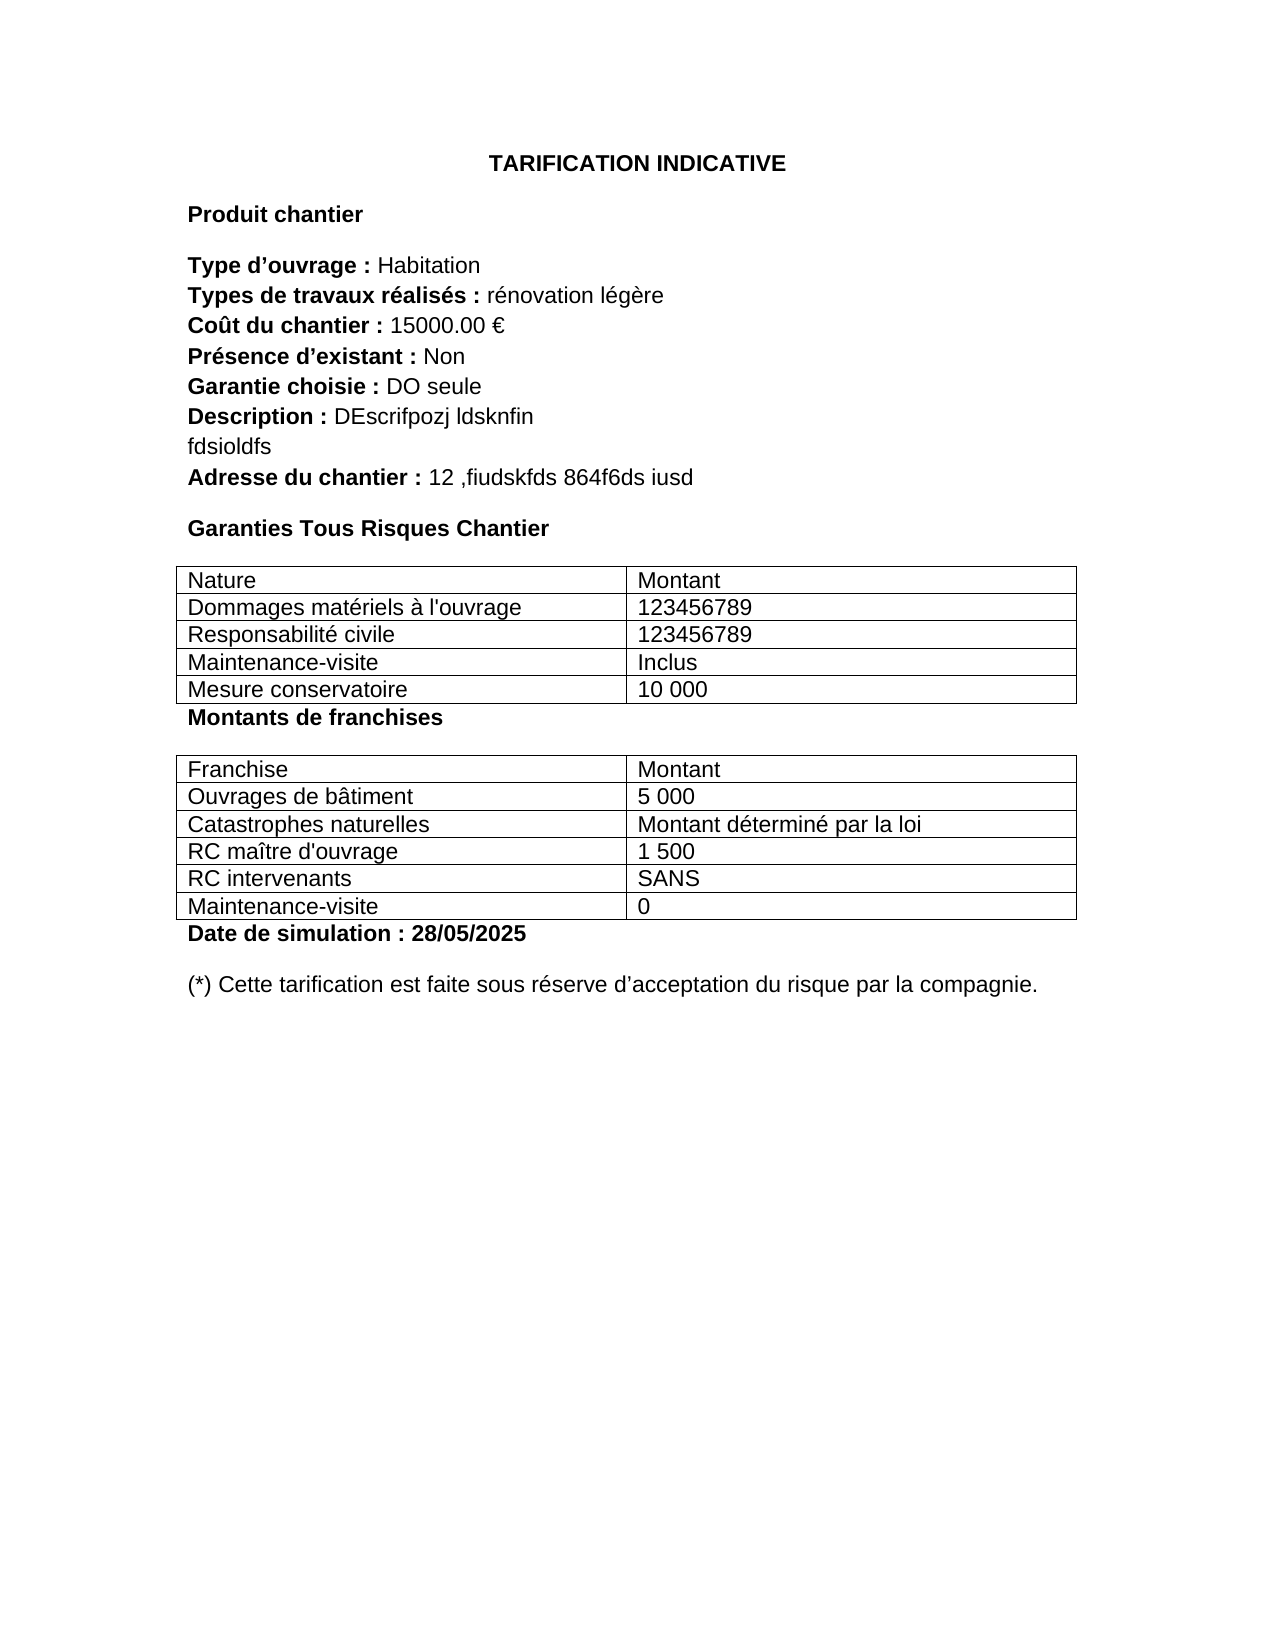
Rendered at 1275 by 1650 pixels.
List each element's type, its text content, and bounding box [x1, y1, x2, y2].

text Montants de franchises [187, 704, 1087, 730]
table_cell 5 000 [627, 783, 1076, 809]
text Garanties Tous Risques Chantier [187, 514, 1087, 541]
table_cell 0 [627, 893, 1076, 919]
text Produit chantier [187, 201, 1087, 227]
text Date de simulation : 28/05/2025 [187, 920, 1087, 946]
text Type d’ouvrage : Habitation Types de travaux réalisés : rénovation légère Coût du chantier : 15000.00 € Présence d’existant : Non Garantie choisie : DO seule Description : DEscrifpozj ldsknfin fdsioldfs Adresse du chantier : 12 ,fiudskfds 864f6ds iusd [187, 252, 1087, 490]
table_header Nature [177, 567, 626, 593]
table_cell Maintenance-visite [177, 893, 626, 919]
table_cell Catastrophes naturelles [177, 811, 626, 837]
table_cell Responsabilité civile [177, 621, 626, 648]
text (*) Cette tarification est faite sous réserve d’acceptation du risque par la compagnie. [187, 971, 1087, 997]
table_header Franchise [177, 756, 626, 782]
table_cell Montant déterminé par la loi [627, 811, 1076, 837]
table_cell RC intervenants [177, 865, 626, 892]
table_header Montant [627, 567, 1076, 593]
table_cell 10 000 [627, 676, 1076, 703]
table_cell Dommages matériels à l'ouvrage [177, 594, 626, 620]
table_cell 123456789 [627, 594, 1076, 620]
table_cell Mesure conservatoire [177, 676, 626, 703]
text TARIFICATION INDICATIVE [187, 150, 1087, 176]
table_cell 1 500 [627, 838, 1076, 864]
table_cell Ouvrages de bâtiment [177, 783, 626, 809]
table_cell 123456789 [627, 621, 1076, 648]
table_header Montant [627, 756, 1076, 782]
table_cell SANS [627, 865, 1076, 892]
table_cell Maintenance-visite [177, 649, 626, 675]
table_cell Inclus [627, 649, 1076, 675]
table_cell RC maître d'ouvrage [177, 838, 626, 864]
